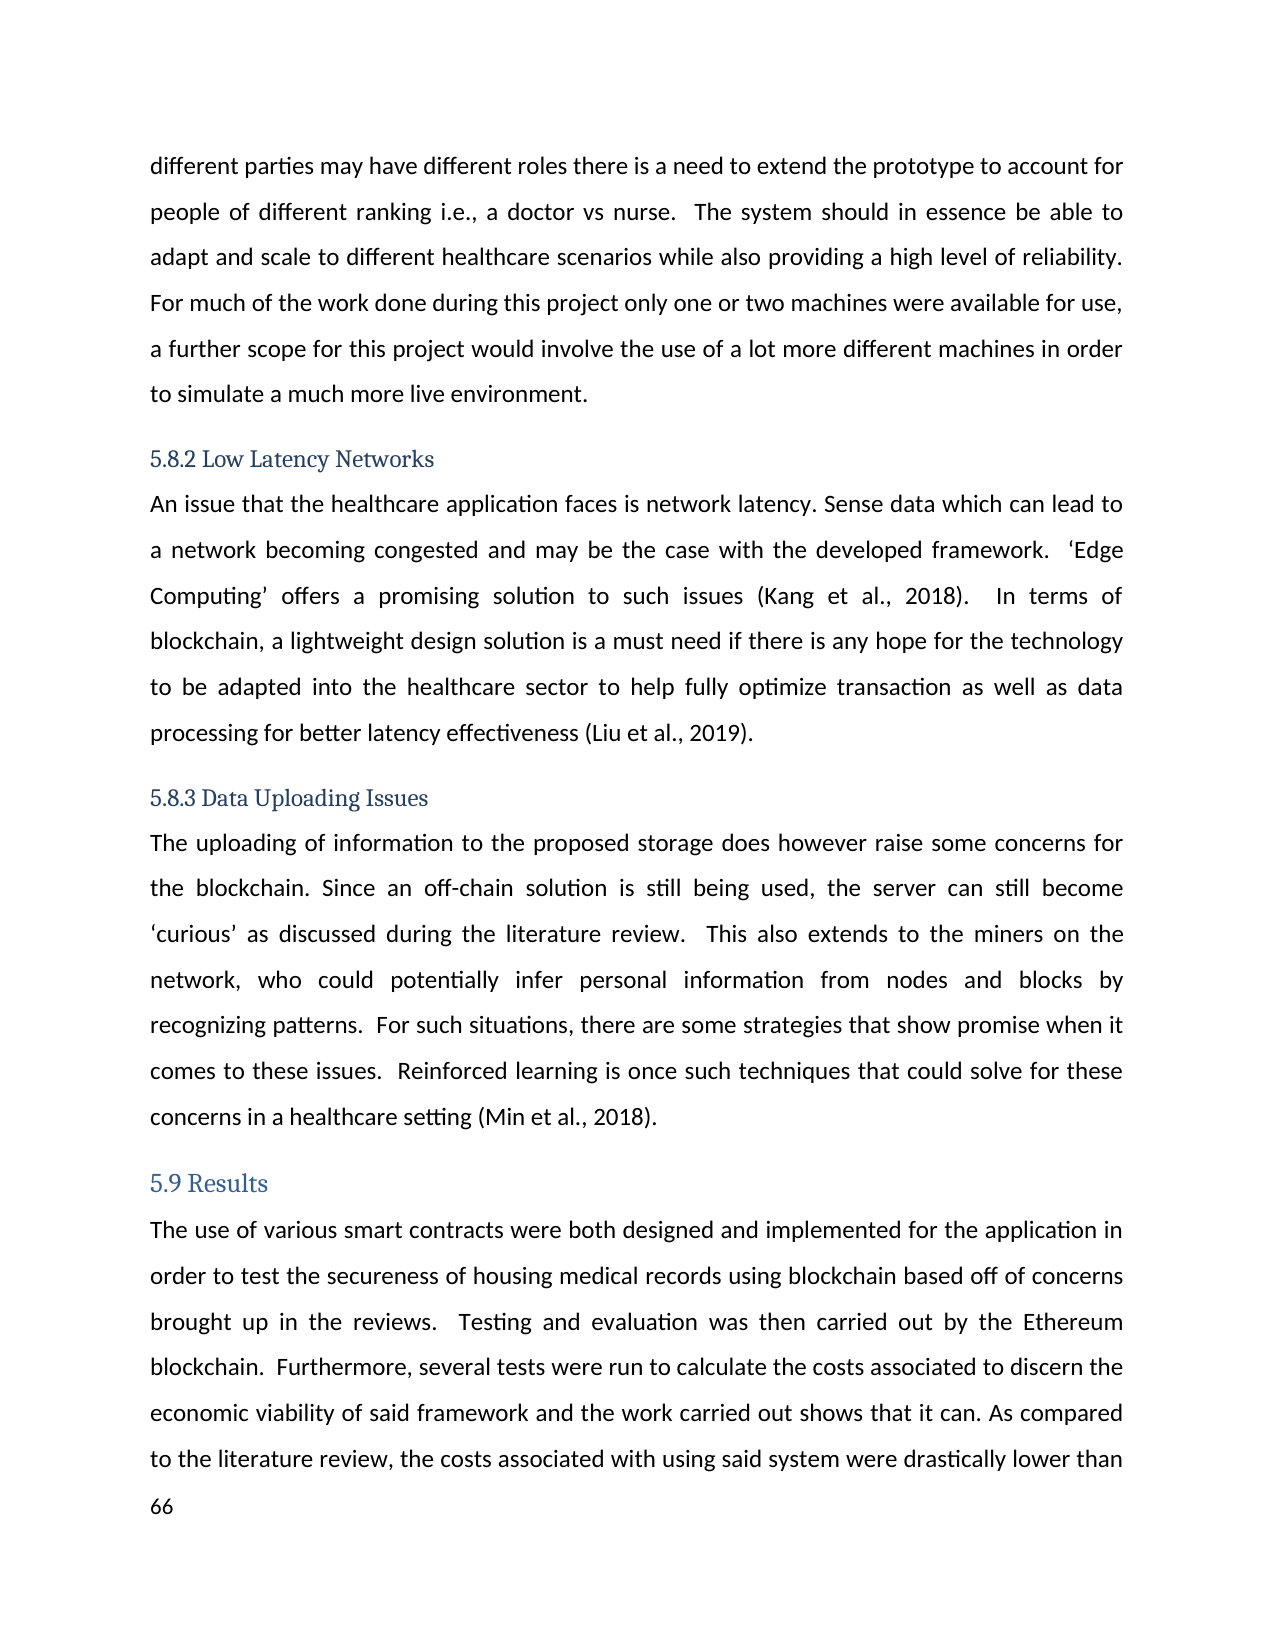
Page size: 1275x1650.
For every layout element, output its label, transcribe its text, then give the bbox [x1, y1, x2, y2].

subtitle 5.8.2 Low Latency Networks [150, 445, 1125, 474]
subtitle 5.8.3 Data Uploading Issues [150, 783, 1125, 812]
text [150, 150, 1125, 409]
subtitle 5.9 Results [150, 1168, 1125, 1199]
text The uploading of information to the proposed storage does however raise some concerns for the blockchain. Since an off-chain solution is still being used, the server can still become ‘curious’ as discussed during the literature review. This also extends to the miners on the network, who could potentially infer personal information from nodes and blocks by recognizing patterns. For such situations, there are some strategies that show promise when it comes to these issues. Reinforced learning is once such techniques that could solve for these concerns in a healthcare setting (Min et al., 2018). [150, 827, 1125, 1132]
text An issue that the healthcare application faces is network latency. Sense data which can lead to a network becoming congested and may be the case with the developed framework. ‘Edge Computing’ offers a promising solution to such issues (Kang et al., 2018). In terms of blockchain, a lightweight design solution is a must need if there is any hope for the technology to be adapted into the healthcare sector to help fully optimize transaction as well as data processing for better latency effectiveness (Liu et al., 2019). [150, 488, 1125, 747]
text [150, 1214, 1125, 1473]
